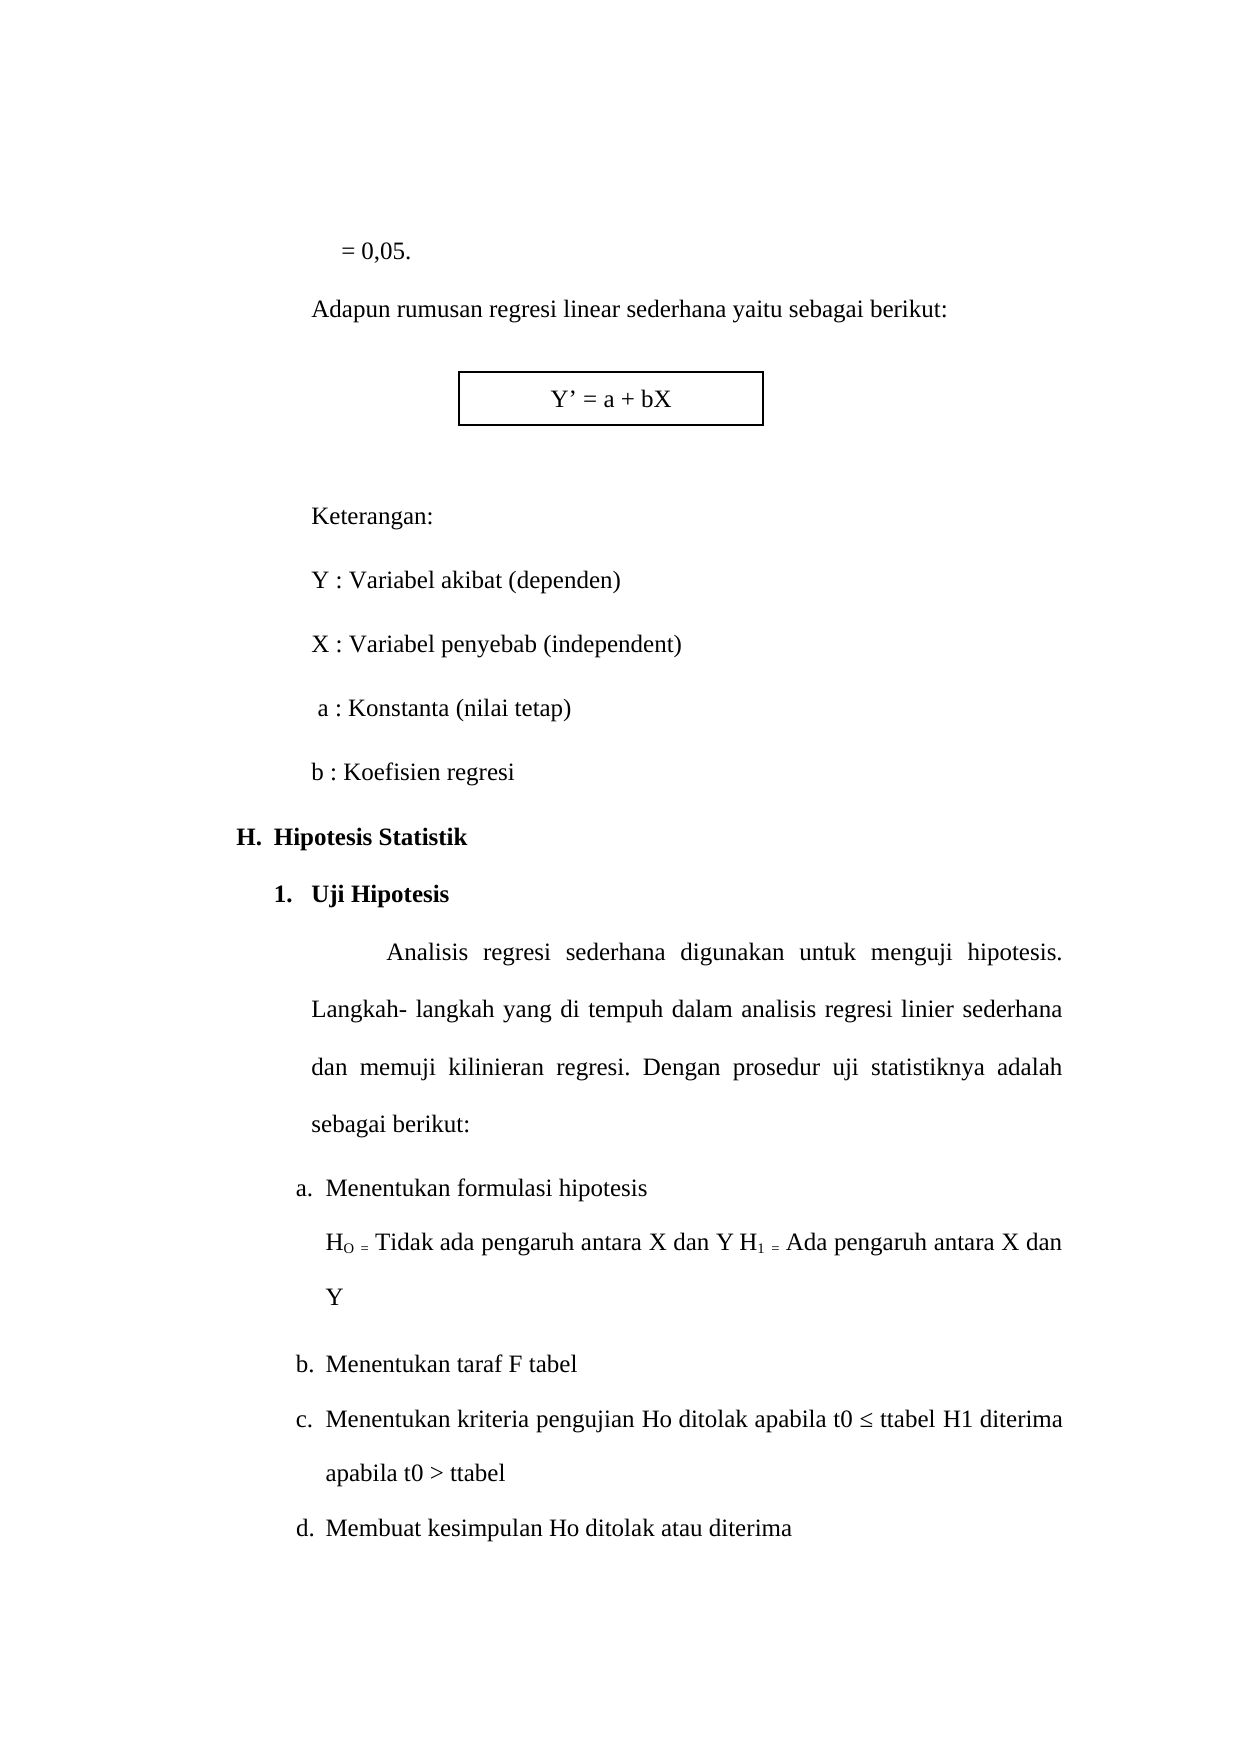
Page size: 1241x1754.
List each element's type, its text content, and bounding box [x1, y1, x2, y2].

list Menentukan taraf F tabel [296, 1349, 1063, 1378]
text X : Variabel penyebab (independent) [311, 629, 1063, 658]
text Keterangan: [311, 501, 1063, 529]
text Y : Variabel akibat (dependen) [311, 565, 1063, 594]
text b : Koefisien regresi [311, 757, 1063, 786]
text a : Konstanta (nilai tetap) [311, 693, 1063, 722]
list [311, 236, 1063, 265]
subtitle Uji Hipotesis [274, 879, 1063, 908]
text Adapun rumusan regresi linear sederhana yaitu sebagai berikut: [311, 294, 1063, 322]
subtitle Hipotesis Statistik [236, 822, 1063, 850]
list Membuat kesimpulan Ho ditolak atau diterima [296, 1513, 1063, 1542]
subtitle Analisis regresi sederhana digunakan untuk menguji hipotesis. Langkah- langkah yang di tempuh dalam analisis regresi linier sederhana dan memuji kilinieran regresi. Dengan prosedur uji statistiknya adalah sebagai berikut: [311, 937, 1063, 1138]
list Menentukan kriteria pengujian Ho ditolak apabila t0 ≤ ttabel H1 diterima apabila t0 > ttabel [296, 1404, 1063, 1487]
text HO = Tidak ada pengaruh antara X dan Y H1 = Ada pengaruh antara X dan Y [325, 1227, 1063, 1311]
list Menentukan formulasi hipotesis [296, 1173, 1063, 1202]
